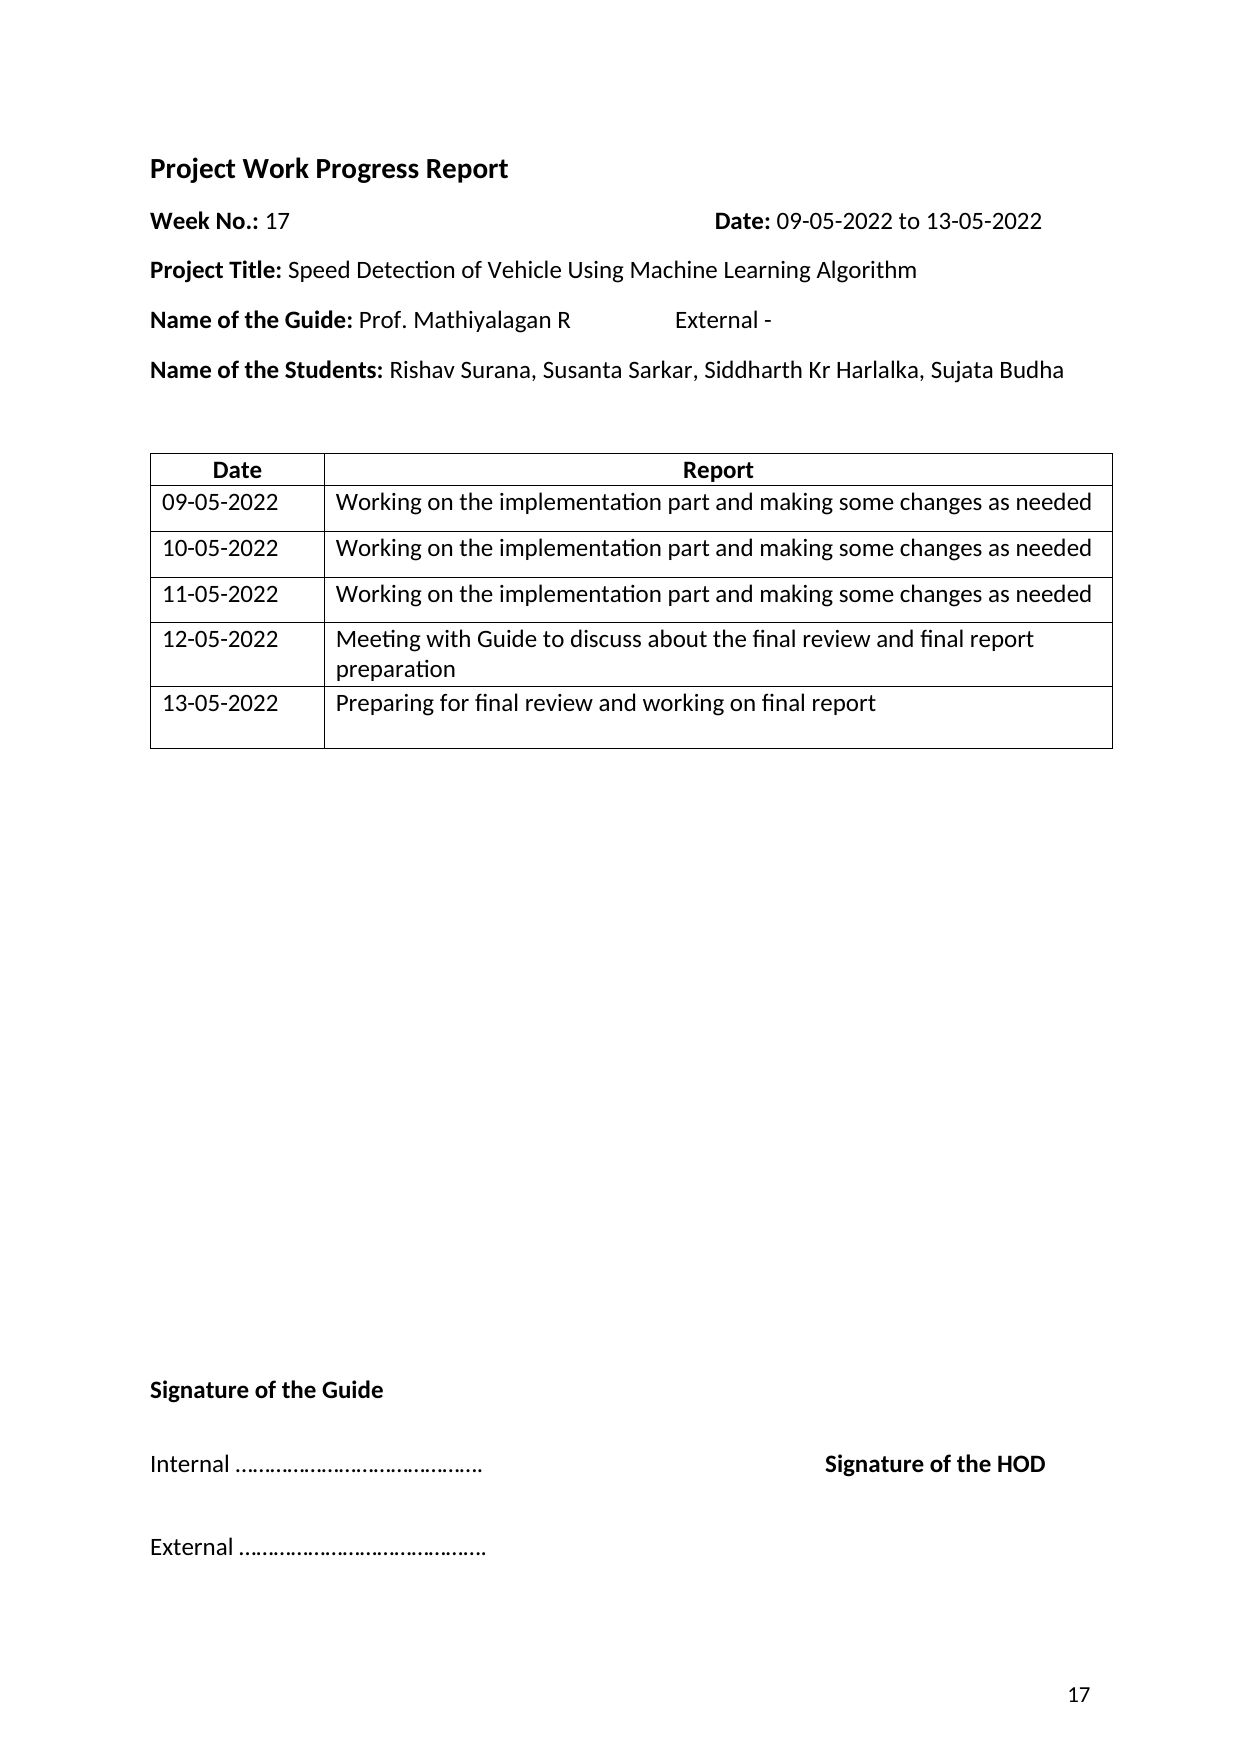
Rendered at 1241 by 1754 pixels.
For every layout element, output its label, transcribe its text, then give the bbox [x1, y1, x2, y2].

table_cell 09-05-2022 [151, 486, 324, 531]
table_header Date [151, 454, 324, 485]
table_cell Meeting with Guide to discuss about the final review and final report preparation [325, 623, 1112, 686]
text Week No.: 17 Date: 09-05-2022 to 13-05-2022 [150, 205, 1090, 236]
text Name of the Students: Rishav Surana, Susanta Sarkar, Siddharth Kr Harlalka, Sujata Budha [150, 354, 1090, 384]
text Name of the Guide: Prof. Mathiyalagan R External - [150, 304, 1090, 335]
table_header Report [325, 454, 1112, 485]
table_cell Working on the implementation part and making some changes as needed [325, 578, 1112, 622]
table_cell Working on the implementation part and making some changes as needed [325, 486, 1112, 531]
table_cell 13-05-2022 [151, 687, 324, 747]
table_cell 11-05-2022 [151, 578, 324, 622]
table_cell 12-05-2022 [151, 623, 324, 686]
text Signature of the Guide [150, 1374, 1090, 1404]
table_cell Preparing for final review and working on final report [325, 687, 1112, 747]
table_cell 10-05-2022 [151, 532, 324, 577]
text Internal ……………………………………. Signature of the HOD [150, 1448, 1090, 1512]
text Project Title: Speed Detection of Vehicle Using Machine Learning Algorithm [150, 255, 1090, 285]
text Project Work Progress Report [150, 150, 1090, 186]
text External ……………………………………. [150, 1531, 1090, 1561]
table_cell Working on the implementation part and making some changes as needed [325, 532, 1112, 577]
